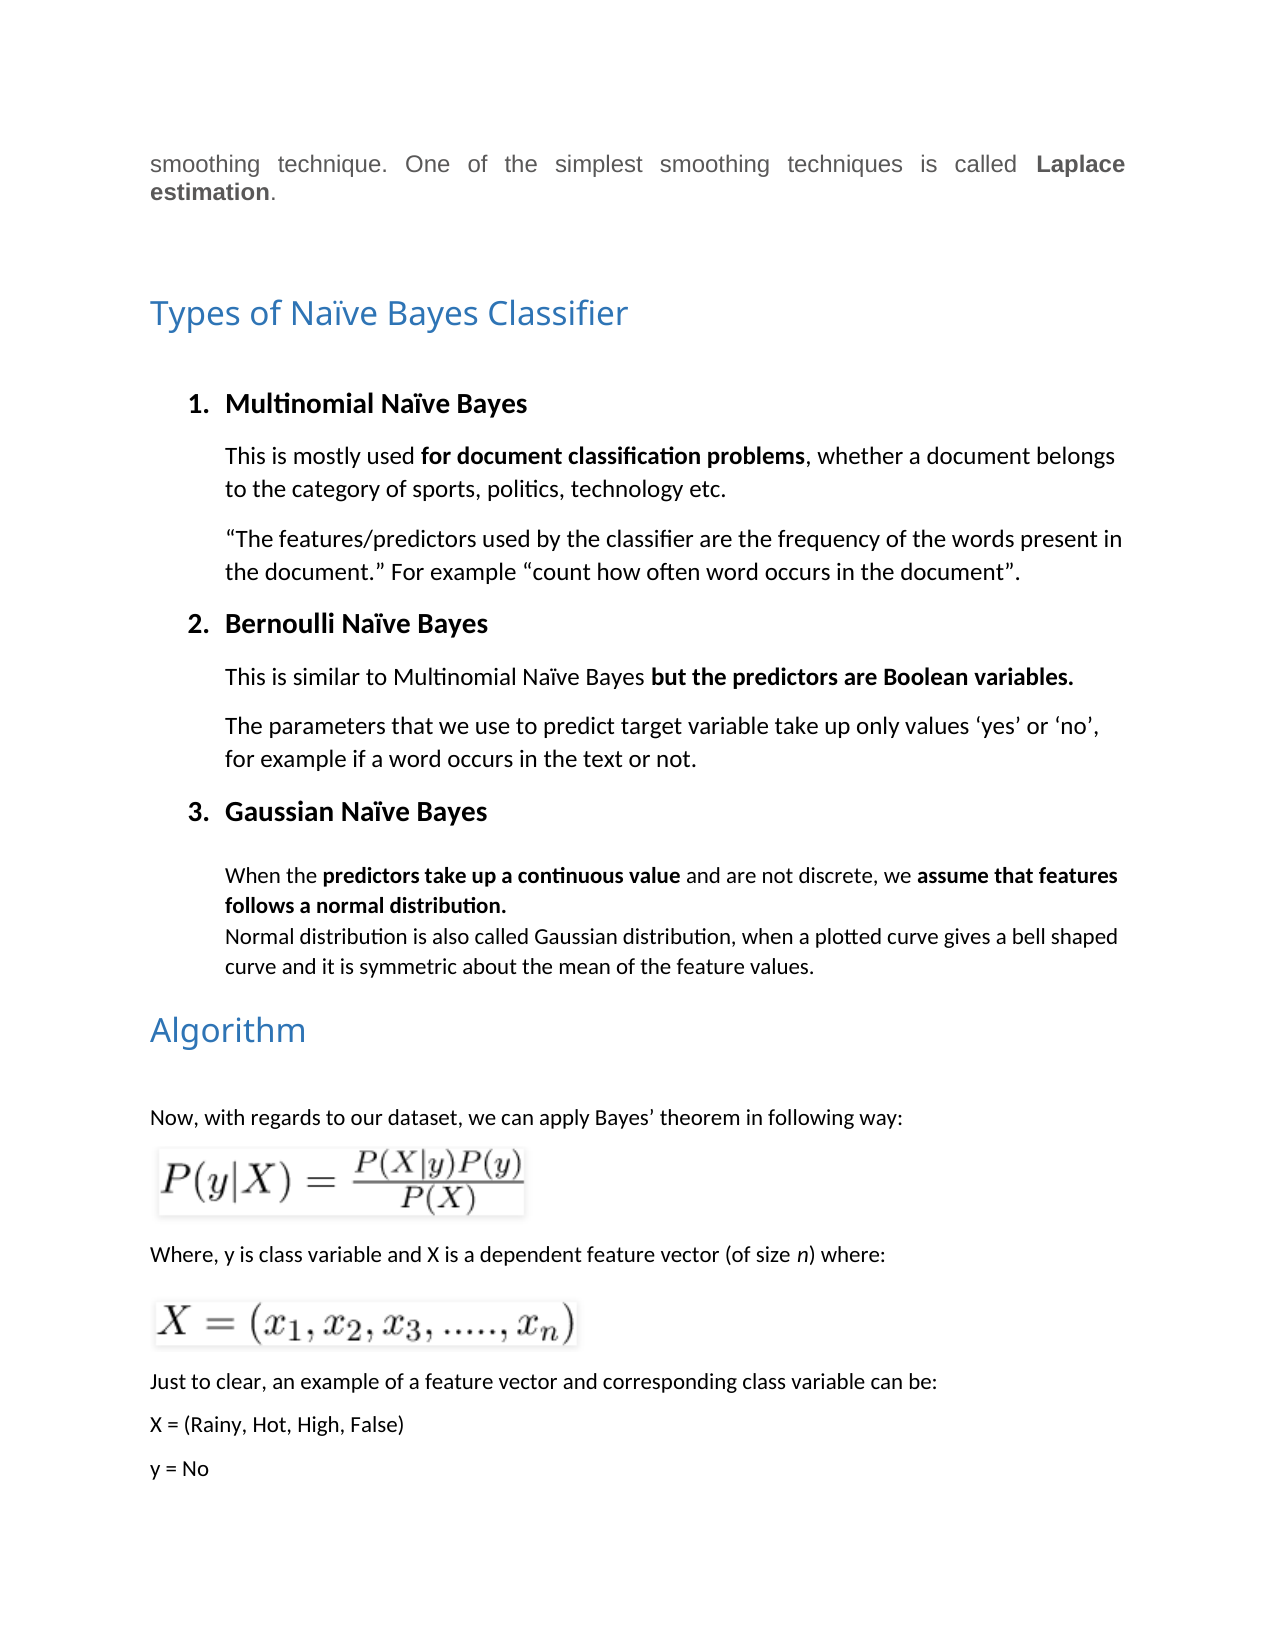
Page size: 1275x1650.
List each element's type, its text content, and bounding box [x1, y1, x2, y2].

text This is mostly used for document classification problems, whether a document belongs to the category of sports, politics, technology etc. [225, 441, 1125, 504]
list Normal distribution is also called Gaussian distribution, when a plotted curve gives a bell shaped curve and it is symmetric about the mean of the feature values. [225, 922, 1125, 980]
text Where, y is class variable and X is a dependent feature vector (of size n) where: [150, 1240, 1125, 1268]
picture [150, 1146, 543, 1225]
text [150, 150, 1125, 205]
subtitle Types of Naïve Bayes Classifier [150, 289, 1125, 335]
list Multinomial Naïve Bayes [187, 385, 1125, 421]
list Bernoulli Naïve Bayes [187, 606, 1125, 641]
text X = (Rainy, Hot, High, False) [150, 1410, 1125, 1438]
text This is similar to Multinomial Naïve Bayes but the predictors are Boolean variables. [225, 661, 1125, 691]
picture [150, 1296, 588, 1352]
text Now, with regards to our dataset, we can apply Bayes’ theorem in following way: [150, 1103, 1125, 1131]
list Gaussian Naïve Bayes [187, 793, 1125, 828]
text The parameters that we use to predict target variable take up only values ‘yes’ or ‘no’, for example if a word occurs in the text or not. [225, 710, 1125, 774]
text Just to clear, an example of a feature vector and corresponding class variable can be: [150, 1367, 1125, 1395]
list When the predictors take up a continuous value and are not discrete, we assume that features follows a normal distribution. [225, 861, 1125, 919]
text “The features/predictors used by the classifier are the frequency of the words present in the document.” For example “count how often word occurs in the document”. [225, 523, 1125, 586]
subtitle Algorithm [150, 1007, 1125, 1053]
text y = No [150, 1454, 1125, 1482]
